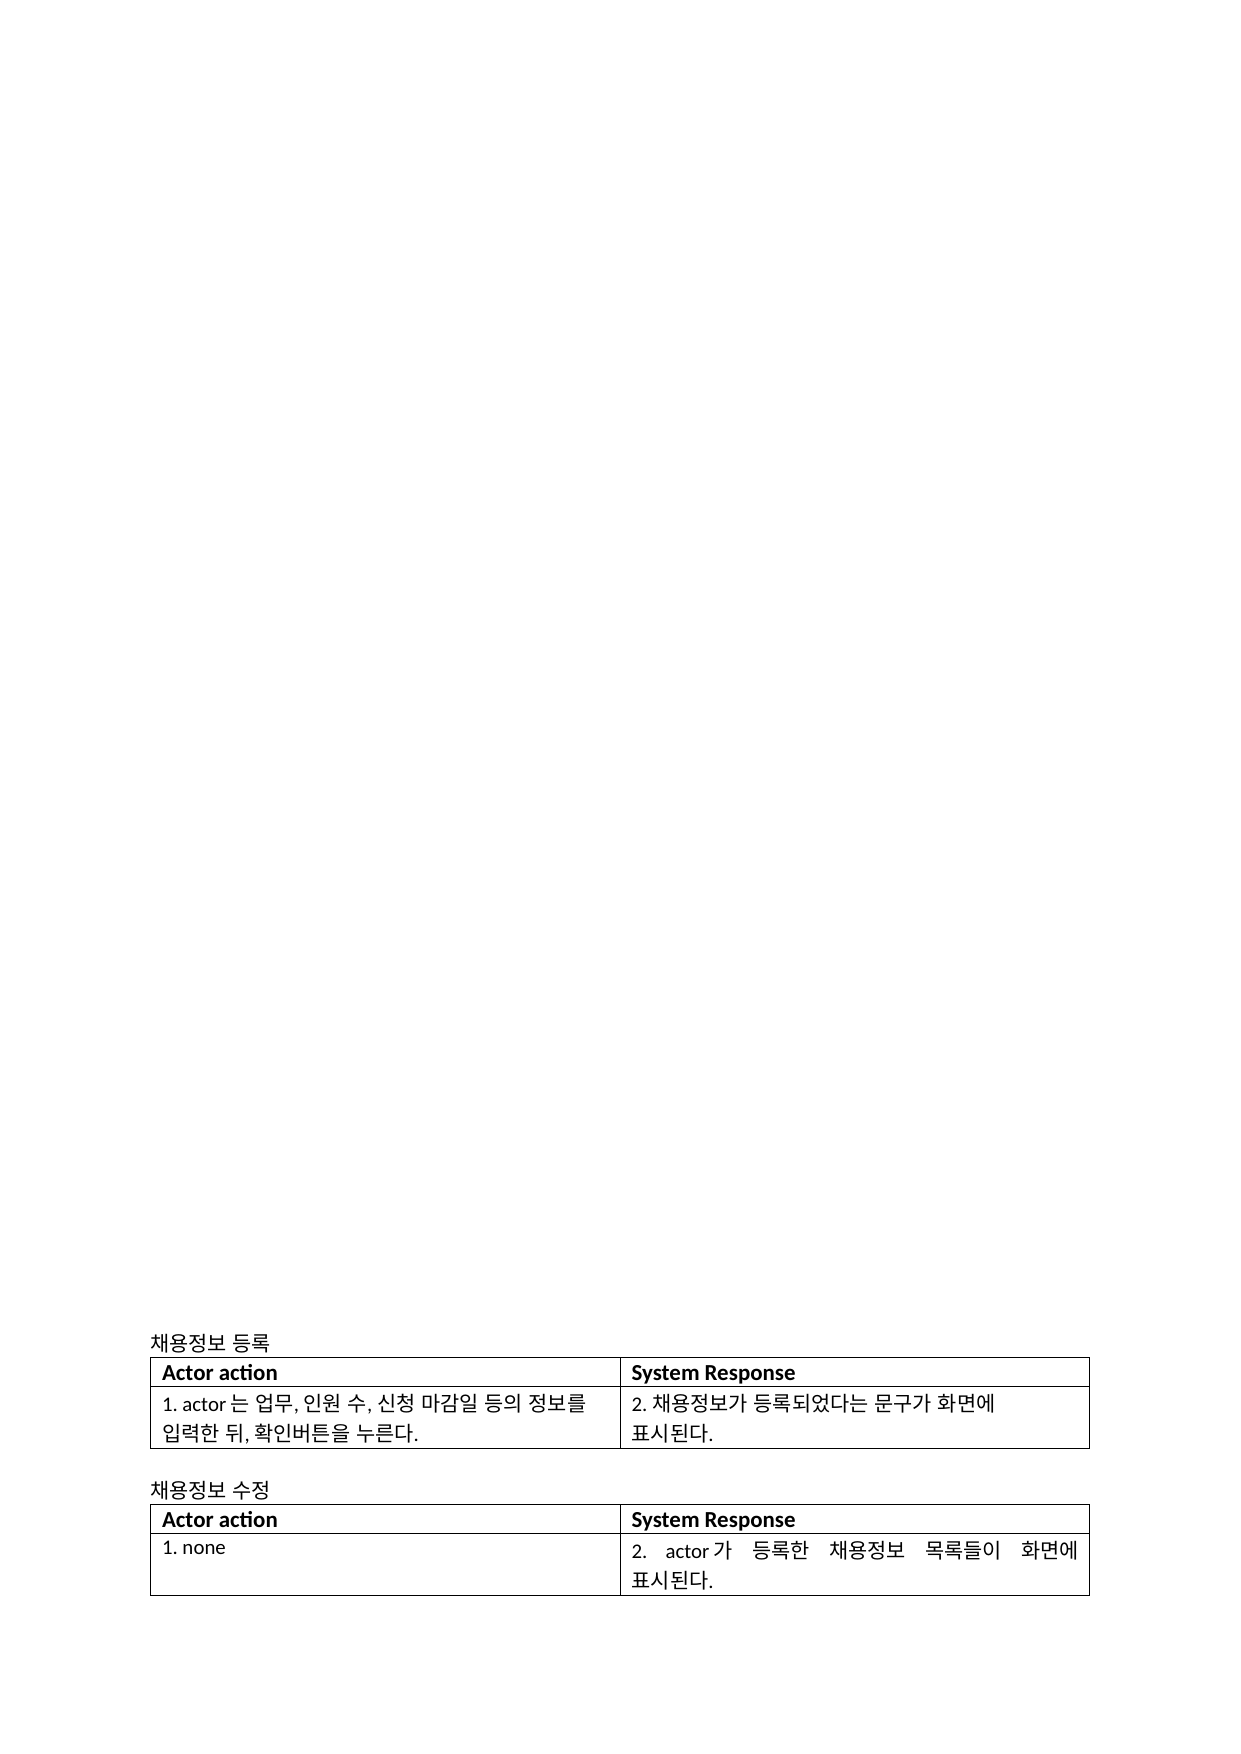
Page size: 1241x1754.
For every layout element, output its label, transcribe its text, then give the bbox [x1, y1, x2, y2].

table_header Actor action [151, 1505, 620, 1533]
table_header Actor action [151, 1358, 620, 1386]
table_header System Response [621, 1505, 1089, 1533]
table_cell 2. 채용정보가 등록되었다는 문구가 화면에 표시된다. [621, 1387, 1089, 1448]
table_header System Response [621, 1358, 1089, 1386]
table_cell 1. none [151, 1534, 620, 1595]
table_cell 2. actor가 등록한 채용정보 목록들이 화면에 표시된다. [621, 1534, 1089, 1595]
table_cell 1. actor는 업무, 인원 수, 신청 마감일 등의 정보를 입력한 뒤, 확인버튼을 누른다. [151, 1387, 620, 1448]
text 채용정보 수정 [150, 1474, 1090, 1504]
text 채용정보 등록 [150, 1327, 1090, 1357]
